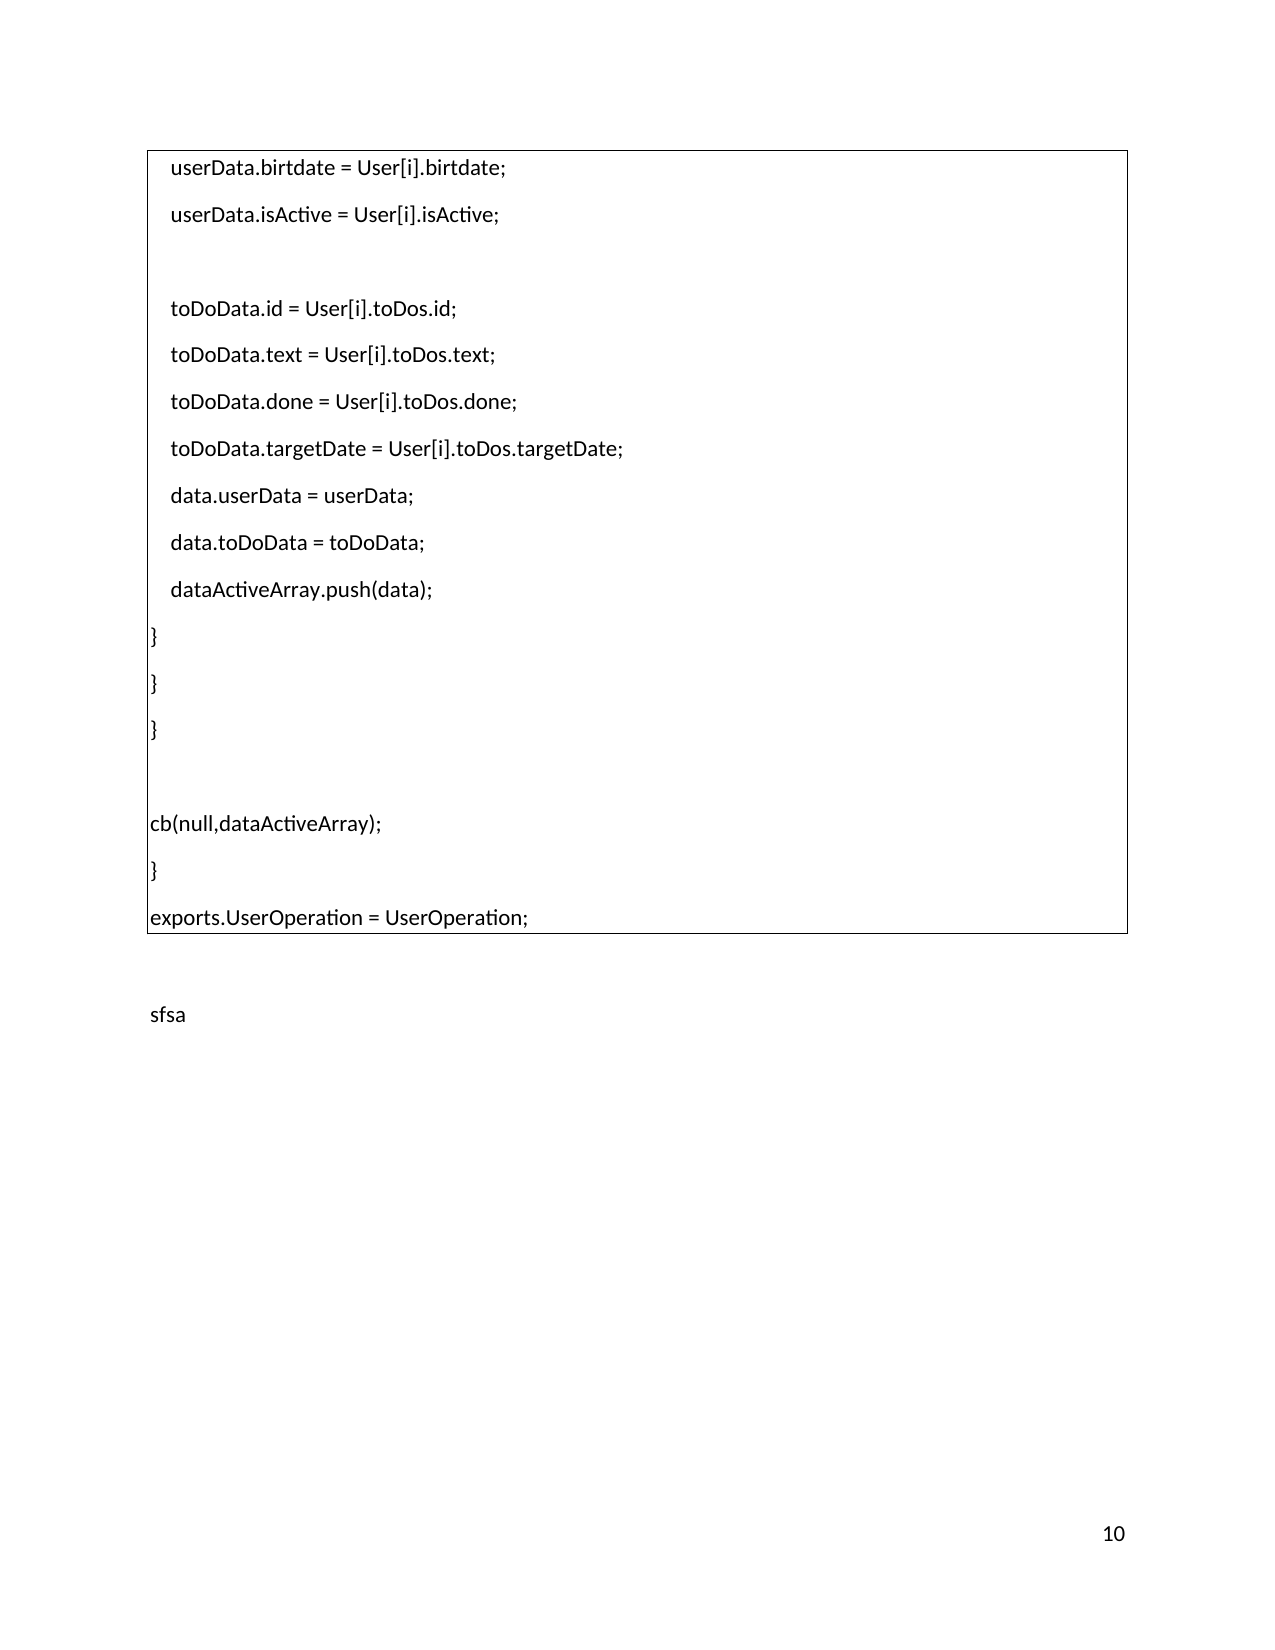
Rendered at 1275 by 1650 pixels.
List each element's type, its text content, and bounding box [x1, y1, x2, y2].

text } [148, 619, 1127, 650]
text userData.birtdate = User[i].birtdate; [148, 151, 1127, 181]
text toDoData.text = User[i].toDos.text; [148, 337, 1127, 369]
text exports.UserOperation = UserOperation; [148, 900, 1127, 933]
text sfsa [150, 1000, 1125, 1028]
text cb(null,dataActiveArray); [148, 806, 1127, 837]
text } [148, 853, 1127, 884]
text dataActiveArray.push(data); [148, 572, 1127, 603]
text } [148, 712, 1127, 744]
text } [148, 666, 1127, 697]
text toDoData.targetDate = User[i].toDos.targetDate; [148, 431, 1127, 462]
text data.userData = userData; [148, 478, 1127, 509]
text userData.isActive = User[i].isActive; [148, 197, 1127, 228]
text data.toDoData = toDoData; [148, 525, 1127, 556]
text toDoData.id = User[i].toDos.id; [148, 291, 1127, 322]
text toDoData.done = User[i].toDos.done; [148, 384, 1127, 416]
